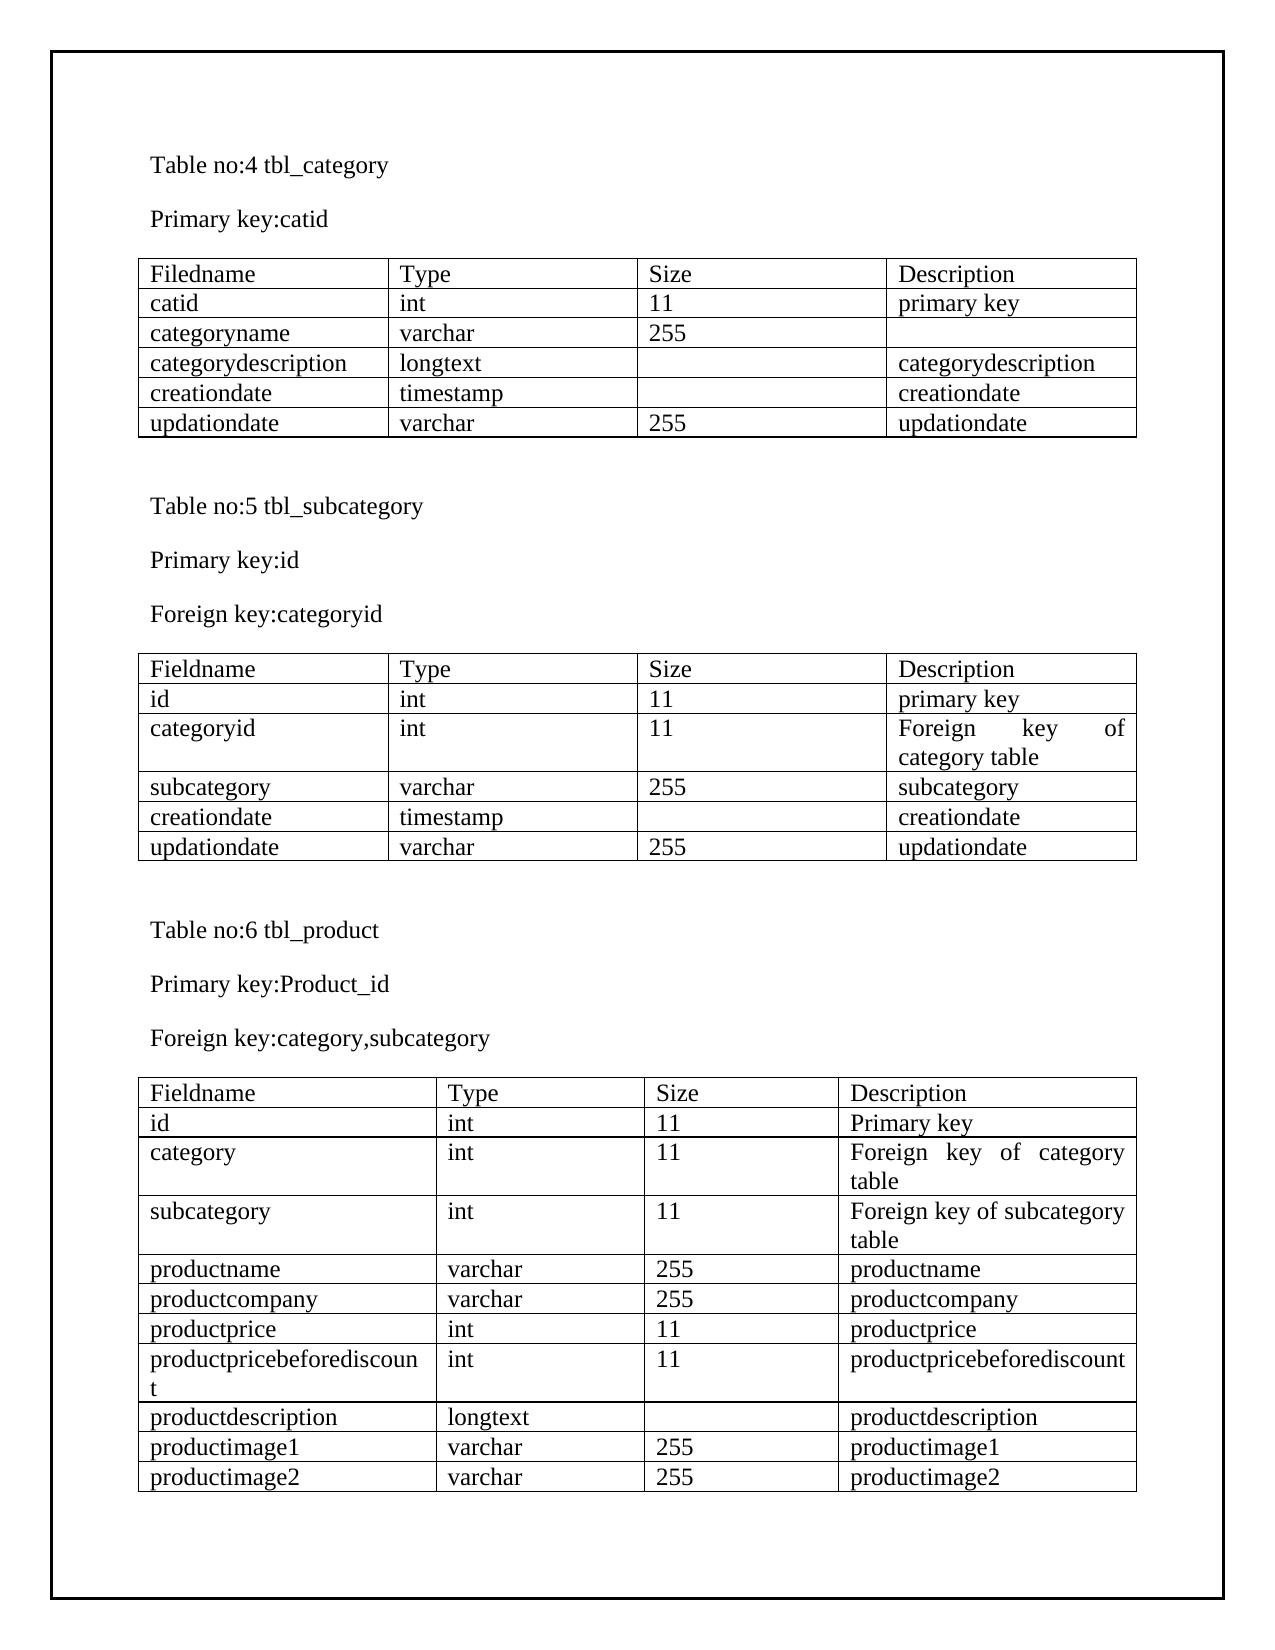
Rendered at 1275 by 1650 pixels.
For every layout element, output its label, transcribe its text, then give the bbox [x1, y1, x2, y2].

table_cell subcategory [139, 772, 388, 801]
table_cell productdescription [139, 1403, 436, 1431]
table_cell catid [139, 289, 388, 317]
table_cell creationdate [139, 378, 388, 407]
text Primary key:catid [150, 204, 1125, 233]
table_header Description [839, 1078, 1136, 1107]
table_header Fieldname [139, 654, 388, 683]
text Foreign key:categoryid [150, 599, 1125, 628]
table_cell timestamp [389, 802, 637, 831]
table_cell timestamp [389, 378, 637, 407]
table_cell 11 [645, 1138, 838, 1195]
table_cell 255 [638, 832, 886, 860]
table_header Description [887, 259, 1136, 287]
table_cell [638, 348, 886, 377]
table_cell Foreign key of category table [887, 714, 1136, 771]
text Primary key:id [150, 545, 1125, 574]
table_cell creationdate [887, 378, 1136, 407]
table_cell id [139, 684, 388, 712]
table_cell 255 [645, 1462, 838, 1491]
table_cell [638, 378, 886, 407]
table_cell updationdate [887, 408, 1136, 436]
table_cell int [389, 684, 637, 712]
text Primary key:Product_id [150, 969, 1125, 998]
table_cell 11 [645, 1196, 838, 1253]
table_cell productimage2 [839, 1462, 1136, 1491]
table_cell int [437, 1196, 644, 1253]
table_cell category [139, 1138, 436, 1195]
table_cell varchar [437, 1432, 644, 1461]
table_header Size [638, 654, 886, 683]
table_cell categoryid [139, 714, 388, 771]
table_cell varchar [389, 772, 637, 801]
table_cell primary key [887, 289, 1136, 317]
table_cell 255 [638, 318, 886, 347]
table_cell categorydescription [887, 348, 1136, 377]
table_cell updationdate [139, 832, 388, 860]
table_cell categoryname [139, 318, 388, 347]
table_cell productcompany [839, 1284, 1136, 1313]
text Foreign key:category,subcategory [150, 1023, 1125, 1052]
table_cell 255 [638, 772, 886, 801]
table_cell Primary key [839, 1108, 1136, 1136]
table_header Type [389, 654, 637, 683]
table_cell productimage1 [139, 1432, 436, 1461]
table_header Size [645, 1078, 838, 1107]
table_header Size [638, 259, 886, 287]
table_cell [645, 1403, 838, 1431]
table_cell 11 [645, 1108, 838, 1136]
table_cell Foreign key of category table [839, 1138, 1136, 1195]
table_cell 255 [645, 1432, 838, 1461]
table_cell varchar [437, 1284, 644, 1313]
table_cell productname [139, 1255, 436, 1283]
table_cell varchar [389, 318, 637, 347]
table_cell varchar [437, 1255, 644, 1283]
table_cell int [437, 1314, 644, 1343]
table_cell categorydescription [139, 348, 388, 377]
table_cell productprice [139, 1314, 436, 1343]
table_cell primary key [887, 684, 1136, 712]
table_cell productpricebeforediscount [139, 1344, 436, 1401]
table_cell 255 [645, 1255, 838, 1283]
table_cell 11 [645, 1314, 838, 1343]
table_cell longtext [437, 1403, 644, 1431]
table_cell updationdate [887, 832, 1136, 860]
text Table no:6 tbl_product [150, 915, 1125, 944]
table_cell productprice [839, 1314, 1136, 1343]
table_cell productimage1 [839, 1432, 1136, 1461]
table_cell productcompany [139, 1284, 436, 1313]
table_cell int [437, 1138, 644, 1195]
table_cell id [139, 1108, 436, 1136]
table_cell updationdate [139, 408, 388, 436]
table_header Type [437, 1078, 644, 1107]
table_cell productdescription [839, 1403, 1136, 1431]
table_cell 255 [645, 1284, 838, 1313]
table_cell int [437, 1108, 644, 1136]
table_header Fieldname [139, 1078, 436, 1107]
table_cell 11 [638, 289, 886, 317]
table_cell int [437, 1344, 644, 1401]
table_cell 11 [638, 684, 886, 712]
table_cell productimage2 [139, 1462, 436, 1491]
table_cell productpricebeforediscount [839, 1344, 1136, 1401]
table_cell creationdate [139, 802, 388, 831]
table_cell subcategory [139, 1196, 436, 1253]
table_cell varchar [437, 1462, 644, 1491]
text Table no:4 tbl_category [150, 150, 1125, 179]
table_cell int [389, 714, 637, 771]
table_cell varchar [389, 832, 637, 860]
table_cell [638, 802, 886, 831]
table_cell creationdate [887, 802, 1136, 831]
table_cell Foreign key of subcategory table [839, 1196, 1136, 1253]
table_cell longtext [389, 348, 637, 377]
table_cell varchar [389, 408, 637, 436]
table_cell 11 [645, 1344, 838, 1401]
table_cell 11 [638, 714, 886, 771]
table_header Filedname [139, 259, 388, 287]
table_cell 255 [638, 408, 886, 436]
table_header Description [887, 654, 1136, 683]
table_cell [887, 318, 1136, 347]
table_cell int [389, 289, 637, 317]
table_header Type [389, 259, 637, 287]
text Table no:5 tbl_subcategory [150, 491, 1125, 520]
table_cell subcategory [887, 772, 1136, 801]
table_cell productname [839, 1255, 1136, 1283]
